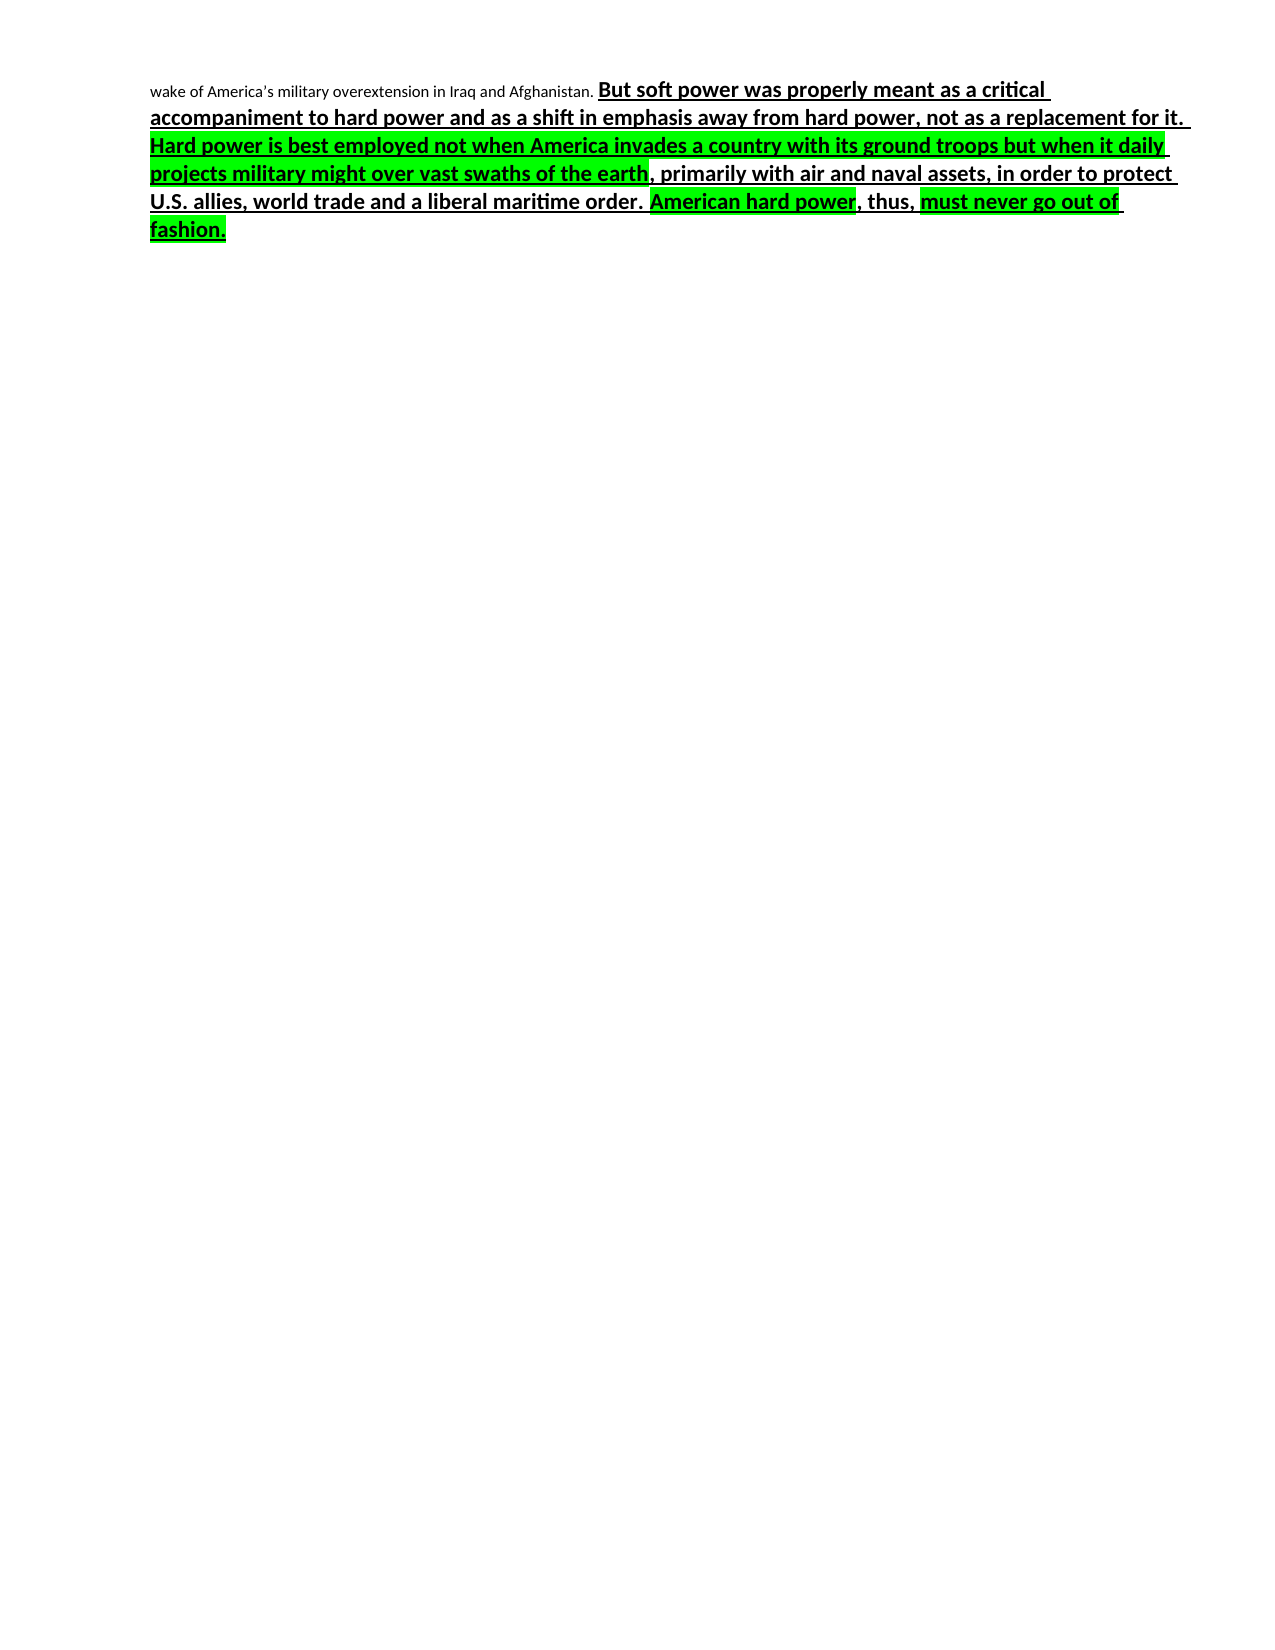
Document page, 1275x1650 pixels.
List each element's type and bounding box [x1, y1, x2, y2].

text [150, 75, 1200, 243]
